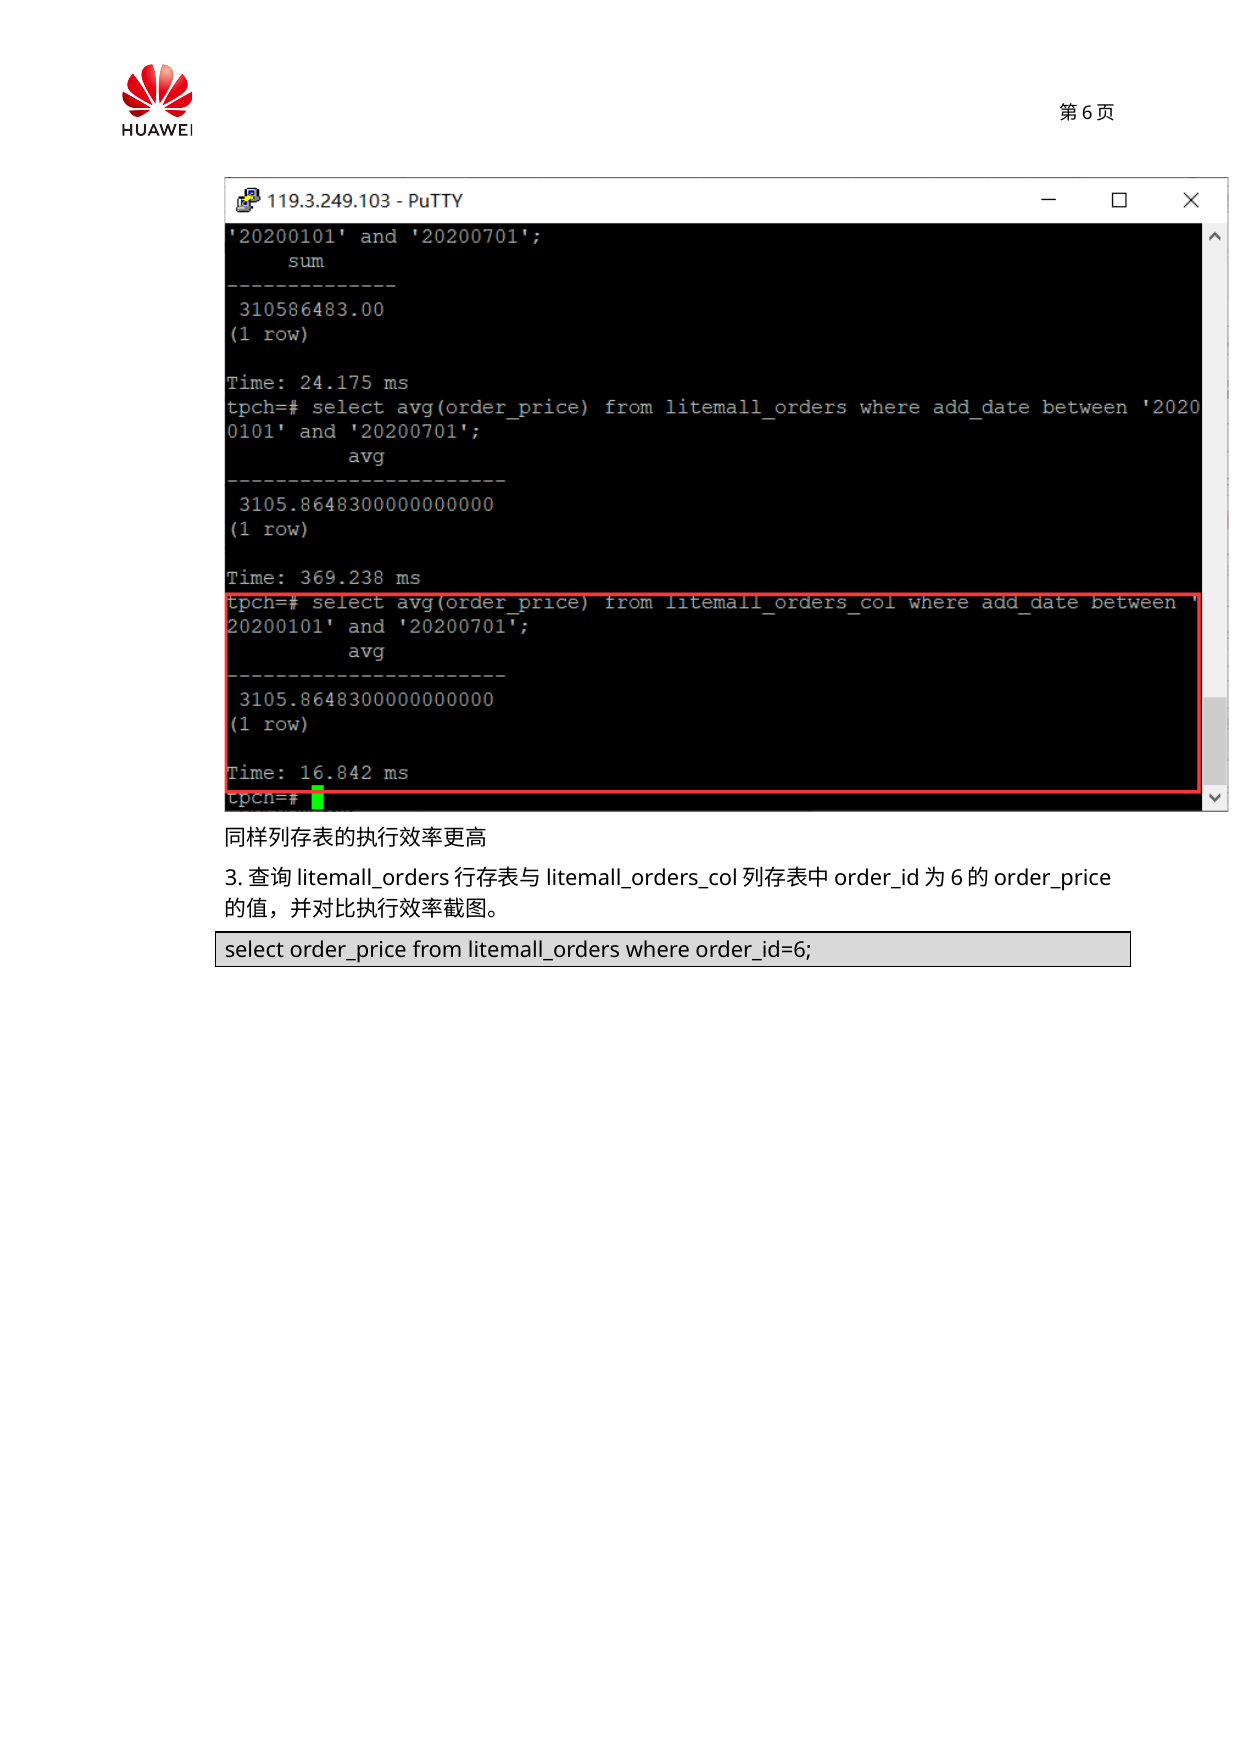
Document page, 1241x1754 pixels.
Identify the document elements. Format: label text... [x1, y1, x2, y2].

text 3. 查询litemall_orders行存表与litemall_orders_col列存表中order_id为6的order_price的值，并对比执行效率截图。 [224, 859, 1122, 923]
text 同样列存表的执行效率更高 [224, 819, 1122, 851]
picture [122, 64, 193, 136]
text select order_price from litemall_orders where order_id=6; [216, 933, 1130, 966]
picture [224, 177, 1229, 812]
